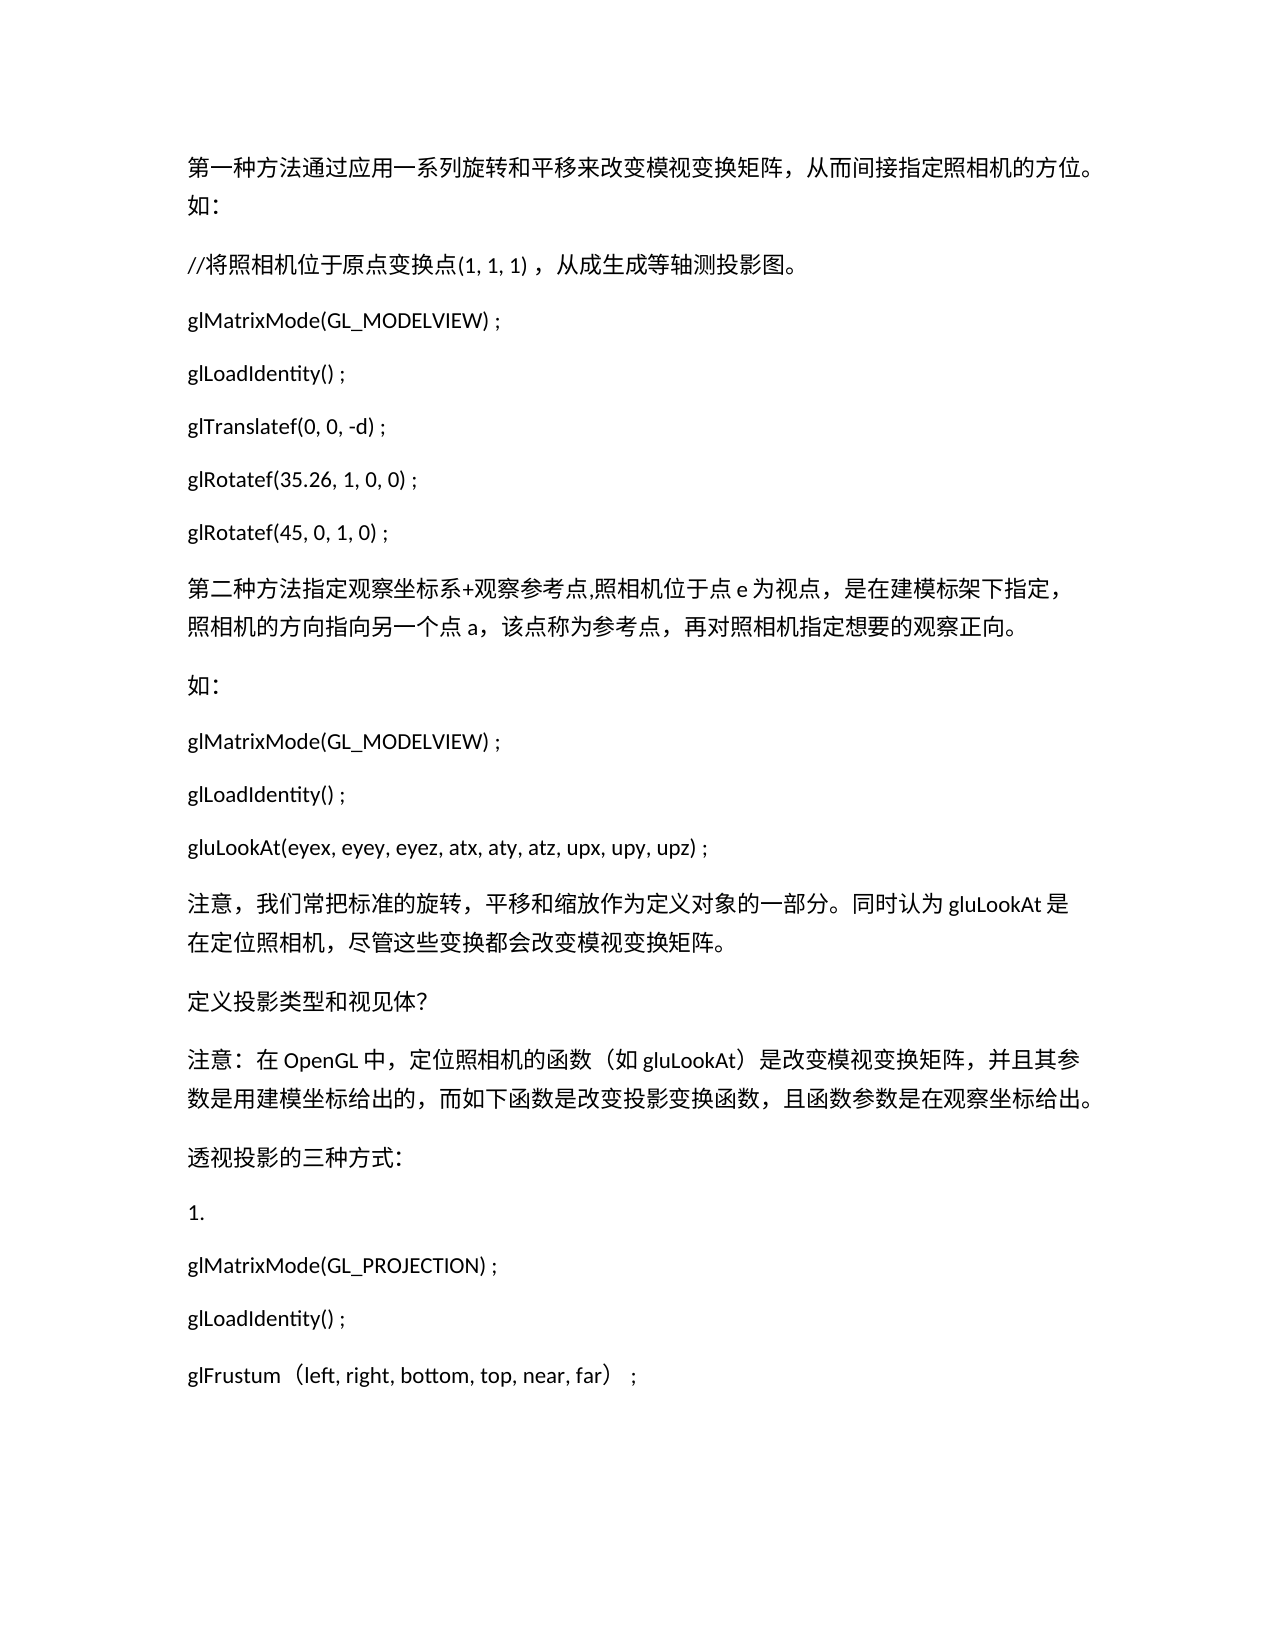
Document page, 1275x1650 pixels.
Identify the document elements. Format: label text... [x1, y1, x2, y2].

text 1. [187, 1198, 1087, 1226]
text 透视投影的三种方式： [187, 1139, 1087, 1173]
text 第一种方法通过应用一系列旋转和平移来改变模视变换矩阵，从而间接指定照相机的方位。如： [187, 150, 1087, 221]
text glMatrixMode(GL_MODELVIEW) ; [187, 306, 1087, 334]
text glLoadIdentity() ; [187, 1304, 1087, 1332]
text 如： [187, 668, 1087, 701]
text 注意，我们常把标准的旋转，平移和缩放作为定义对象的一部分。同时认为gluLookAt是在定位照相机，尽管这些变换都会改变模视变换矩阵。 [187, 886, 1087, 958]
text glRotatef(35.26, 1, 0, 0) ; [187, 465, 1087, 493]
text 第二种方法指定观察坐标系+观察参考点,照相机位于点e为视点，是在建模标架下指定，照相机的方向指向另一个点a，该点称为参考点，再对照相机指定想要的观察正向。 [187, 571, 1087, 642]
text //将照相机位于原点变换点(1, 1, 1) ，从成生成等轴测投影图。 [187, 247, 1087, 280]
text glLoadIdentity() ; [187, 359, 1087, 387]
text gluLookAt(eyex, eyey, eyez, atx, aty, atz, upx, upy, upz) ; [187, 833, 1087, 861]
text 定义投影类型和视见体？ [187, 983, 1087, 1017]
text glMatrixMode(GL_MODELVIEW) ; [187, 727, 1087, 755]
text glFrustum（left, right, bottom, top, near, far） ; [187, 1357, 1087, 1391]
text glTranslatef(0, 0, -d) ; [187, 412, 1087, 440]
text glRotatef(45, 0, 1, 0) ; [187, 518, 1087, 546]
text glLoadIdentity() ; [187, 780, 1087, 808]
text 注意：在OpenGL中，定位照相机的函数（如gluLookAt）是改变模视变换矩阵，并且其参数是用建模坐标给出的，而如下函数是改变投影变换函数，且函数参数是在观察坐标给出。 [187, 1042, 1087, 1114]
text glMatrixMode(GL_PROJECTION) ; [187, 1251, 1087, 1279]
